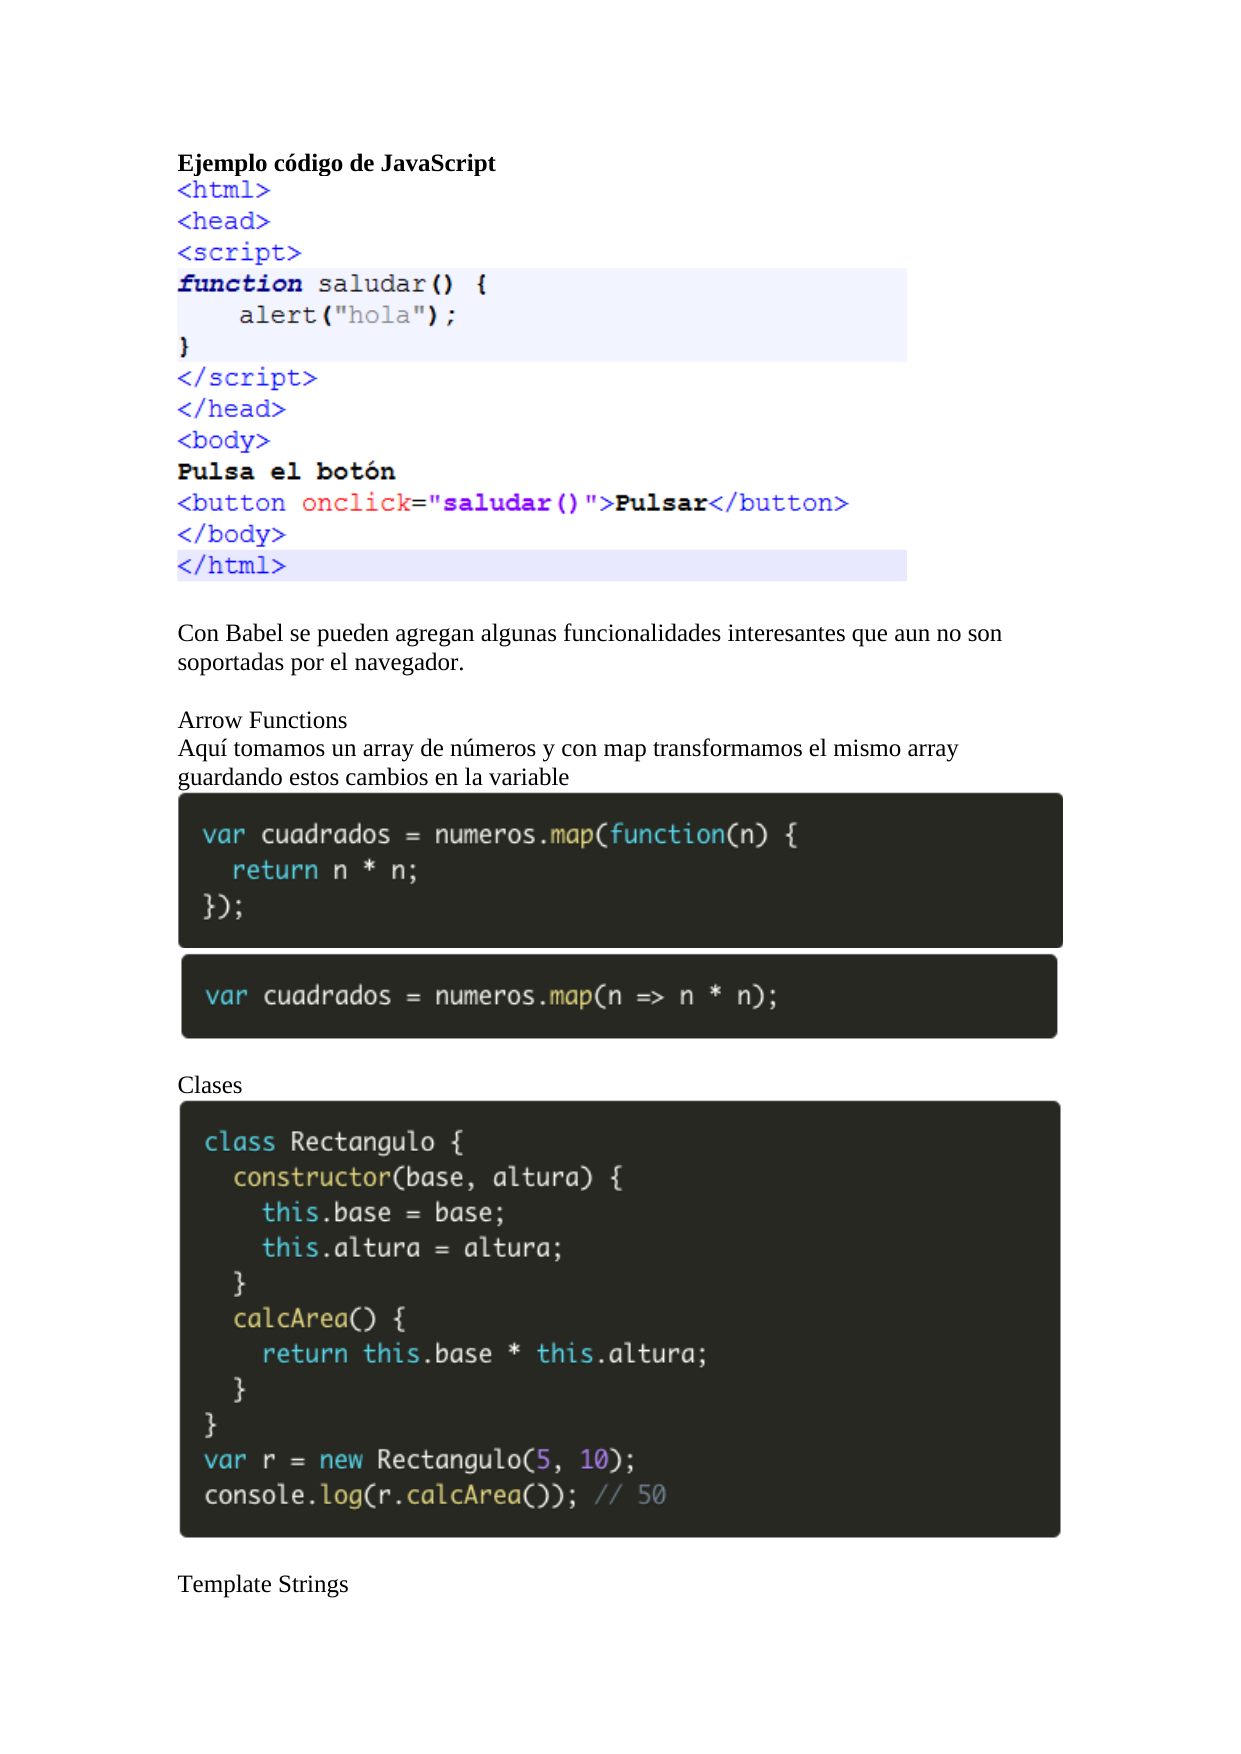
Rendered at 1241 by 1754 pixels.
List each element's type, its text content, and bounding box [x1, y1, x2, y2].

text Arrow Functions [177, 705, 1063, 733]
picture [177, 176, 907, 619]
text Clases [177, 1070, 1063, 1098]
text Aquí tomamos un array de números y con map transformamos el mismo array guardando estos cambios en la variable [177, 733, 1063, 791]
text Template Strings [177, 1569, 1063, 1598]
picture [177, 1098, 1063, 1541]
picture [177, 791, 1063, 1042]
text Con Babel se pueden agregan algunas funcionalidades interesantes que aun no son soportadas por el navegador. [177, 618, 1063, 676]
text Ejemplo código de JavaScript [177, 148, 1063, 176]
